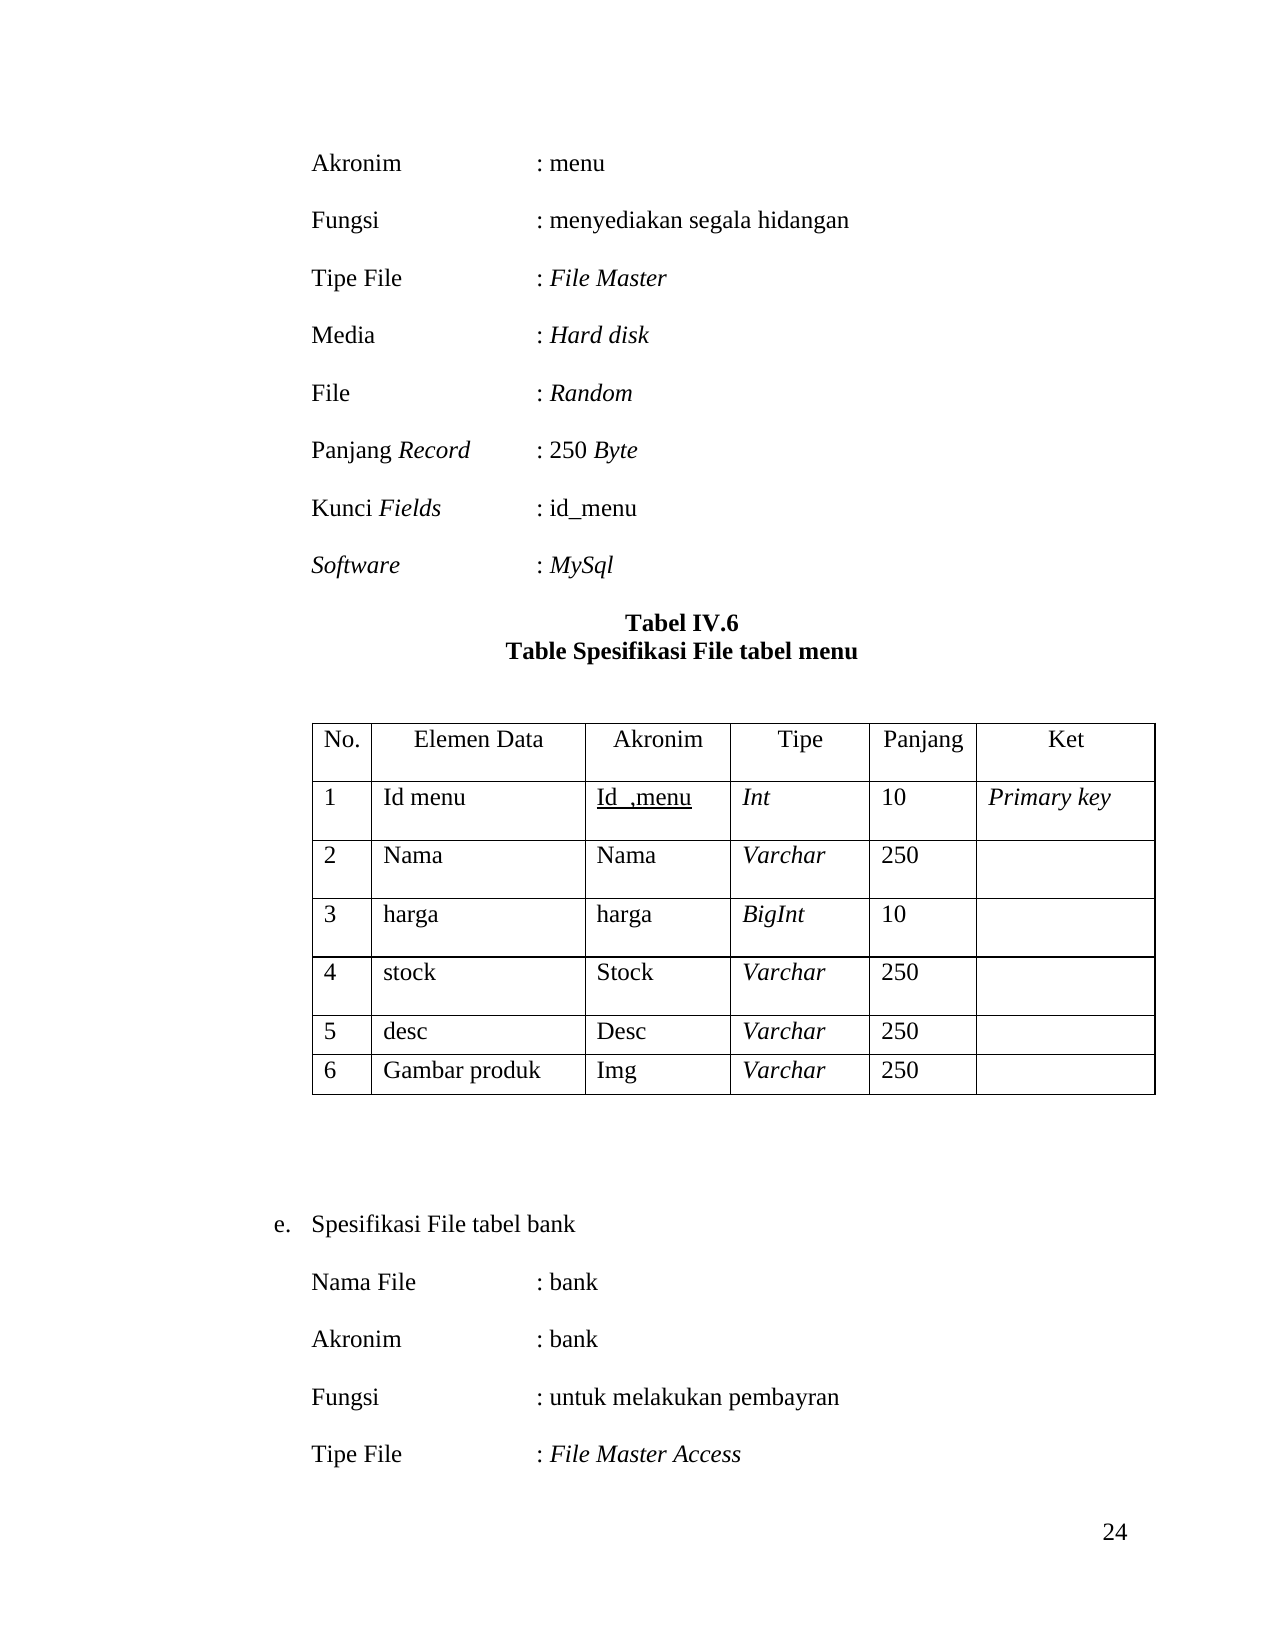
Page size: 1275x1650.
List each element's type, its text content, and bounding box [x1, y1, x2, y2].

text Tipe File : File Master [311, 263, 1127, 291]
table_cell harga [372, 899, 585, 956]
table_cell 1 [313, 782, 371, 839]
table_cell [977, 1055, 1154, 1093]
table_cell 6 [313, 1055, 371, 1093]
text Akronim : menu [311, 148, 1127, 176]
list Spesifikasi File tabel bank [274, 1209, 1127, 1238]
table_cell stock [372, 958, 585, 1015]
table_cell 2 [313, 841, 371, 898]
table_cell Varchar [731, 1055, 869, 1093]
table_cell harga [586, 899, 730, 956]
text Media : Hard disk [311, 320, 1127, 349]
table_cell 10 [870, 782, 976, 839]
text File : Random [311, 378, 1127, 406]
table_cell Nama [586, 841, 730, 898]
list Tipe File : File Master Access [311, 1439, 1127, 1468]
table_cell [977, 958, 1154, 1015]
list Fungsi : untuk melakukan pembayran [311, 1382, 1127, 1411]
table_cell Nama [372, 841, 585, 898]
table_header Tipe [731, 724, 869, 781]
table_cell [977, 899, 1154, 956]
list Nama File : bank [311, 1267, 1127, 1296]
table_header Panjang [870, 724, 976, 781]
table_cell Varchar [731, 841, 869, 898]
table_cell Id menu [372, 782, 585, 839]
text Software : MySql [311, 550, 1127, 579]
text Tabel IV.6 [236, 608, 1127, 636]
table_cell Primary key [977, 782, 1154, 839]
table_cell Varchar [731, 1016, 869, 1054]
list Akronim : bank [311, 1324, 1127, 1353]
table_cell 3 [313, 899, 371, 956]
table_cell 5 [313, 1016, 371, 1054]
table_cell Int [731, 782, 869, 839]
table_cell Desc [586, 1016, 730, 1054]
table_cell [977, 1016, 1154, 1054]
table_cell 250 [870, 1016, 976, 1054]
text Kunci Fields : id_menu [311, 493, 1127, 521]
table_cell desc [372, 1016, 585, 1054]
text Fungsi : menyediakan segala hidangan [311, 205, 1127, 234]
table_cell 4 [313, 958, 371, 1015]
table_cell 250 [870, 1055, 976, 1093]
table_cell Stock [586, 958, 730, 1015]
text Table Spesifikasi File tabel menu [236, 636, 1127, 665]
table_cell [977, 841, 1154, 898]
table_cell Id_,menu [586, 782, 730, 839]
table_cell Gambar produk [372, 1055, 585, 1093]
table_header Akronim [586, 724, 730, 781]
text Panjang Record : 250 Byte [311, 435, 1127, 464]
table_cell Img [586, 1055, 730, 1093]
table_header Ket [977, 724, 1154, 781]
table_cell 250 [870, 958, 976, 1015]
table_cell Varchar [731, 958, 869, 1015]
table_cell 250 [870, 841, 976, 898]
table_cell 10 [870, 899, 976, 956]
table_header No. [313, 724, 371, 781]
table_header Elemen Data [372, 724, 585, 781]
table_cell BigInt [731, 899, 869, 956]
